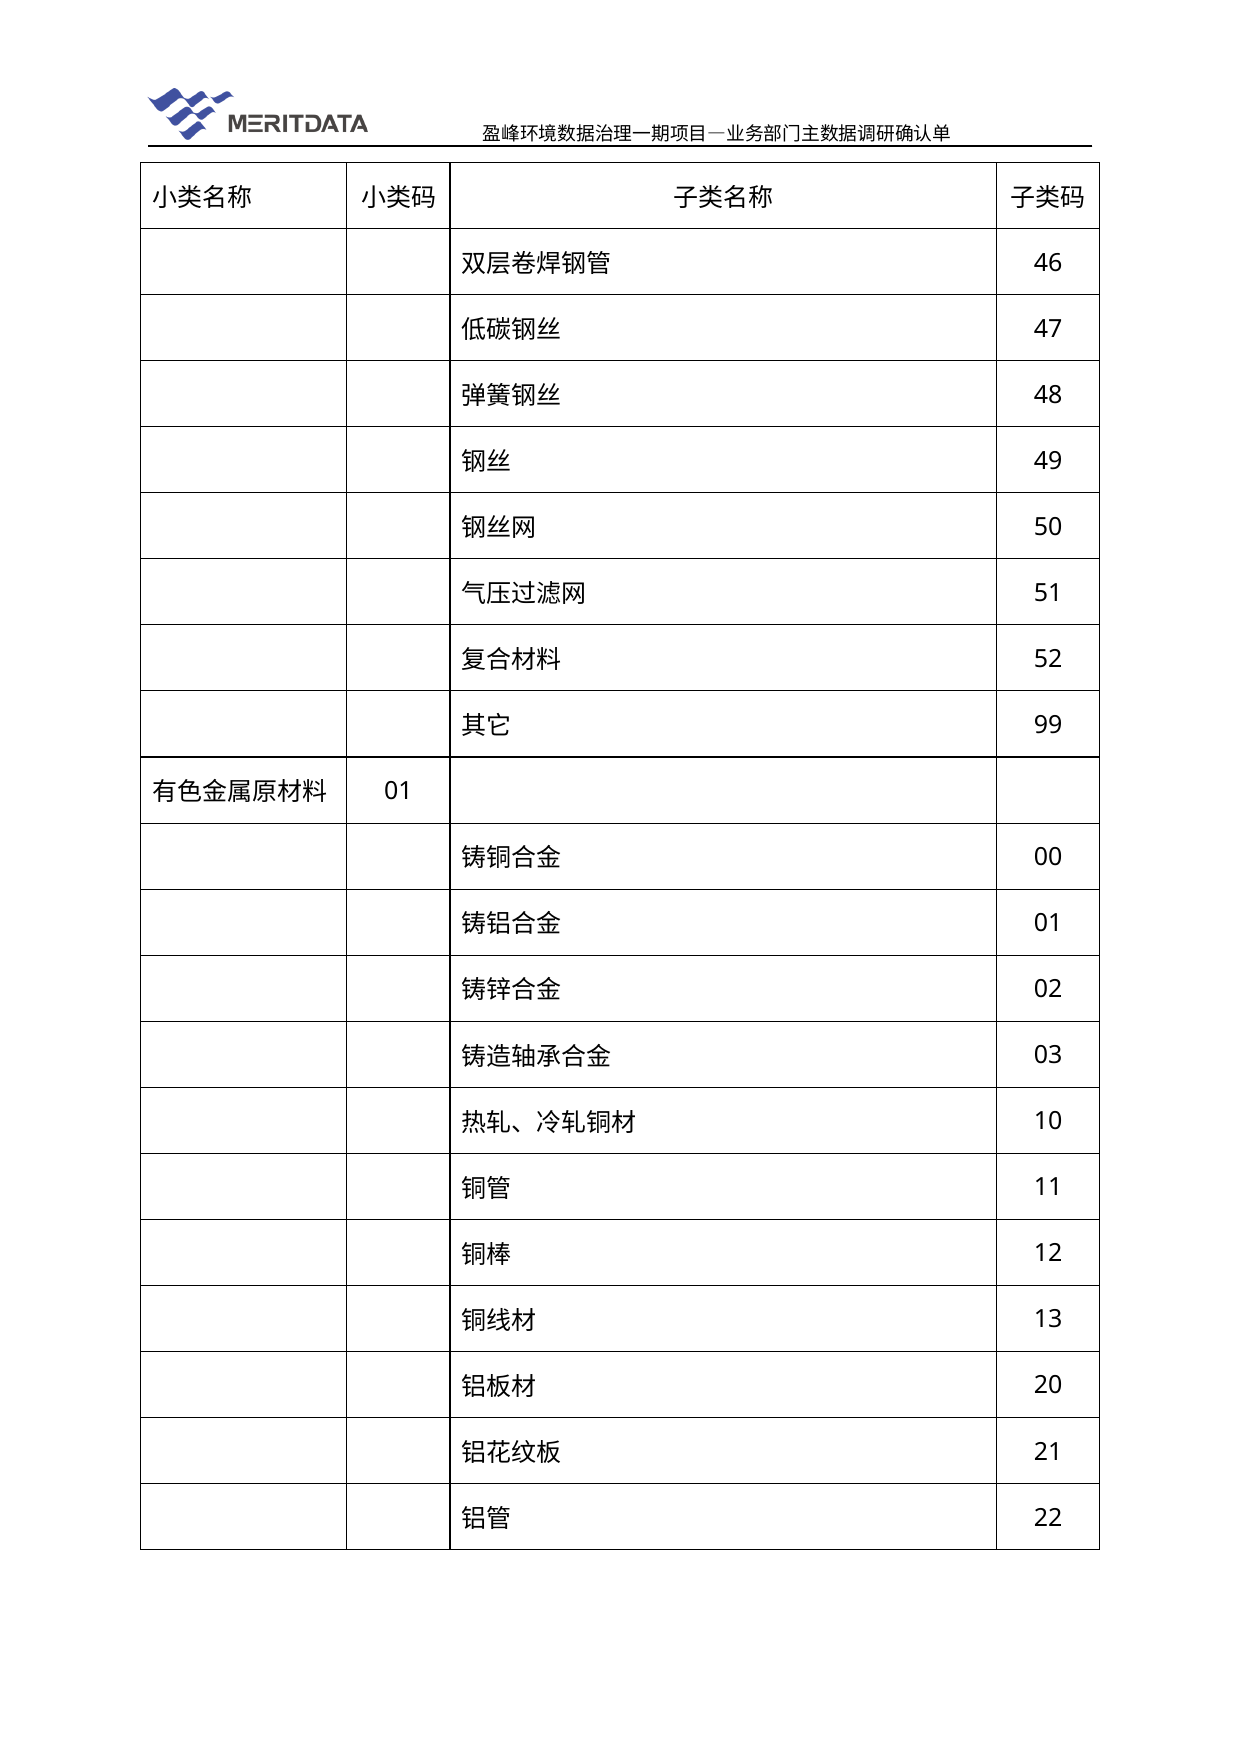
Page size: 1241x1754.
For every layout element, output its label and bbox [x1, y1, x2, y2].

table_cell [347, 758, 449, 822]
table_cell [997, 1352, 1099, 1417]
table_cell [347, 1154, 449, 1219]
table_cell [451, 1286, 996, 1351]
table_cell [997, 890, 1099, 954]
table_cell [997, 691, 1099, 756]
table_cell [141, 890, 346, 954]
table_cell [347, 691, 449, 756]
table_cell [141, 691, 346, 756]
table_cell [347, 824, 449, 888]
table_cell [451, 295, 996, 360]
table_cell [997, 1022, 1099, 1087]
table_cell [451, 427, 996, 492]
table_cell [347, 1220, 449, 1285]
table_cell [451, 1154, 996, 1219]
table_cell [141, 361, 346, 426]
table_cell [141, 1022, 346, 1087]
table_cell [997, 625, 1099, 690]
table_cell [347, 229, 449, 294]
picture [147, 88, 368, 140]
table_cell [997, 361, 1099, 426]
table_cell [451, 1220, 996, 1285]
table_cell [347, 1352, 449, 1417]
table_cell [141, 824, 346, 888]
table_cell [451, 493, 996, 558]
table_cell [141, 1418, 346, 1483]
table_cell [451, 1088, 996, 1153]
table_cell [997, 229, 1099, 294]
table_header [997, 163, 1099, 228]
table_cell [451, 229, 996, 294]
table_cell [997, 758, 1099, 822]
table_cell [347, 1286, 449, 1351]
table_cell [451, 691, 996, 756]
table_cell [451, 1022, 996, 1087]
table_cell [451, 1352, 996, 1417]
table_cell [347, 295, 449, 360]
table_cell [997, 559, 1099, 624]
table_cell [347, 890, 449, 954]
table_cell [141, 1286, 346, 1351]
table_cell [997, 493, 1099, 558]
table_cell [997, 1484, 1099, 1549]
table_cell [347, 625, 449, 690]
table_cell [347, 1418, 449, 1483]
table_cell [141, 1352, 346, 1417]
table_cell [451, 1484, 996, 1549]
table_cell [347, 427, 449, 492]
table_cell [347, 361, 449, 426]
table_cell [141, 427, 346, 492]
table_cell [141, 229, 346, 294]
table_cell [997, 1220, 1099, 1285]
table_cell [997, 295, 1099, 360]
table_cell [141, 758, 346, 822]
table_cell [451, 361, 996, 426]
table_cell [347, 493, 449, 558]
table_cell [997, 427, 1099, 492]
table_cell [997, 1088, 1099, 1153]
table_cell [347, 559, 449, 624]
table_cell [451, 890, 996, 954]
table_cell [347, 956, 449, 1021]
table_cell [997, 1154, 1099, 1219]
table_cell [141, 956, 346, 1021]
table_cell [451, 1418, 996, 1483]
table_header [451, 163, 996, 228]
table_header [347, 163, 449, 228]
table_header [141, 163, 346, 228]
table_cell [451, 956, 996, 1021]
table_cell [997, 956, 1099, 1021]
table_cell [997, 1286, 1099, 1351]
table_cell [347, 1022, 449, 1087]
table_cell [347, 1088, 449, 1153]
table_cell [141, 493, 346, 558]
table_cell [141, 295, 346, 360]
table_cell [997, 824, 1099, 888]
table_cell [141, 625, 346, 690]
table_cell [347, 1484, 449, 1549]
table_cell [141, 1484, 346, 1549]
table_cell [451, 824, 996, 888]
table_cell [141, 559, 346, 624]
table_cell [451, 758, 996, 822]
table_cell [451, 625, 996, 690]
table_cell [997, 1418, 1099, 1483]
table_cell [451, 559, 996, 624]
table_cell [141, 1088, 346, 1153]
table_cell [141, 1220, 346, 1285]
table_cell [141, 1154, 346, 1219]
